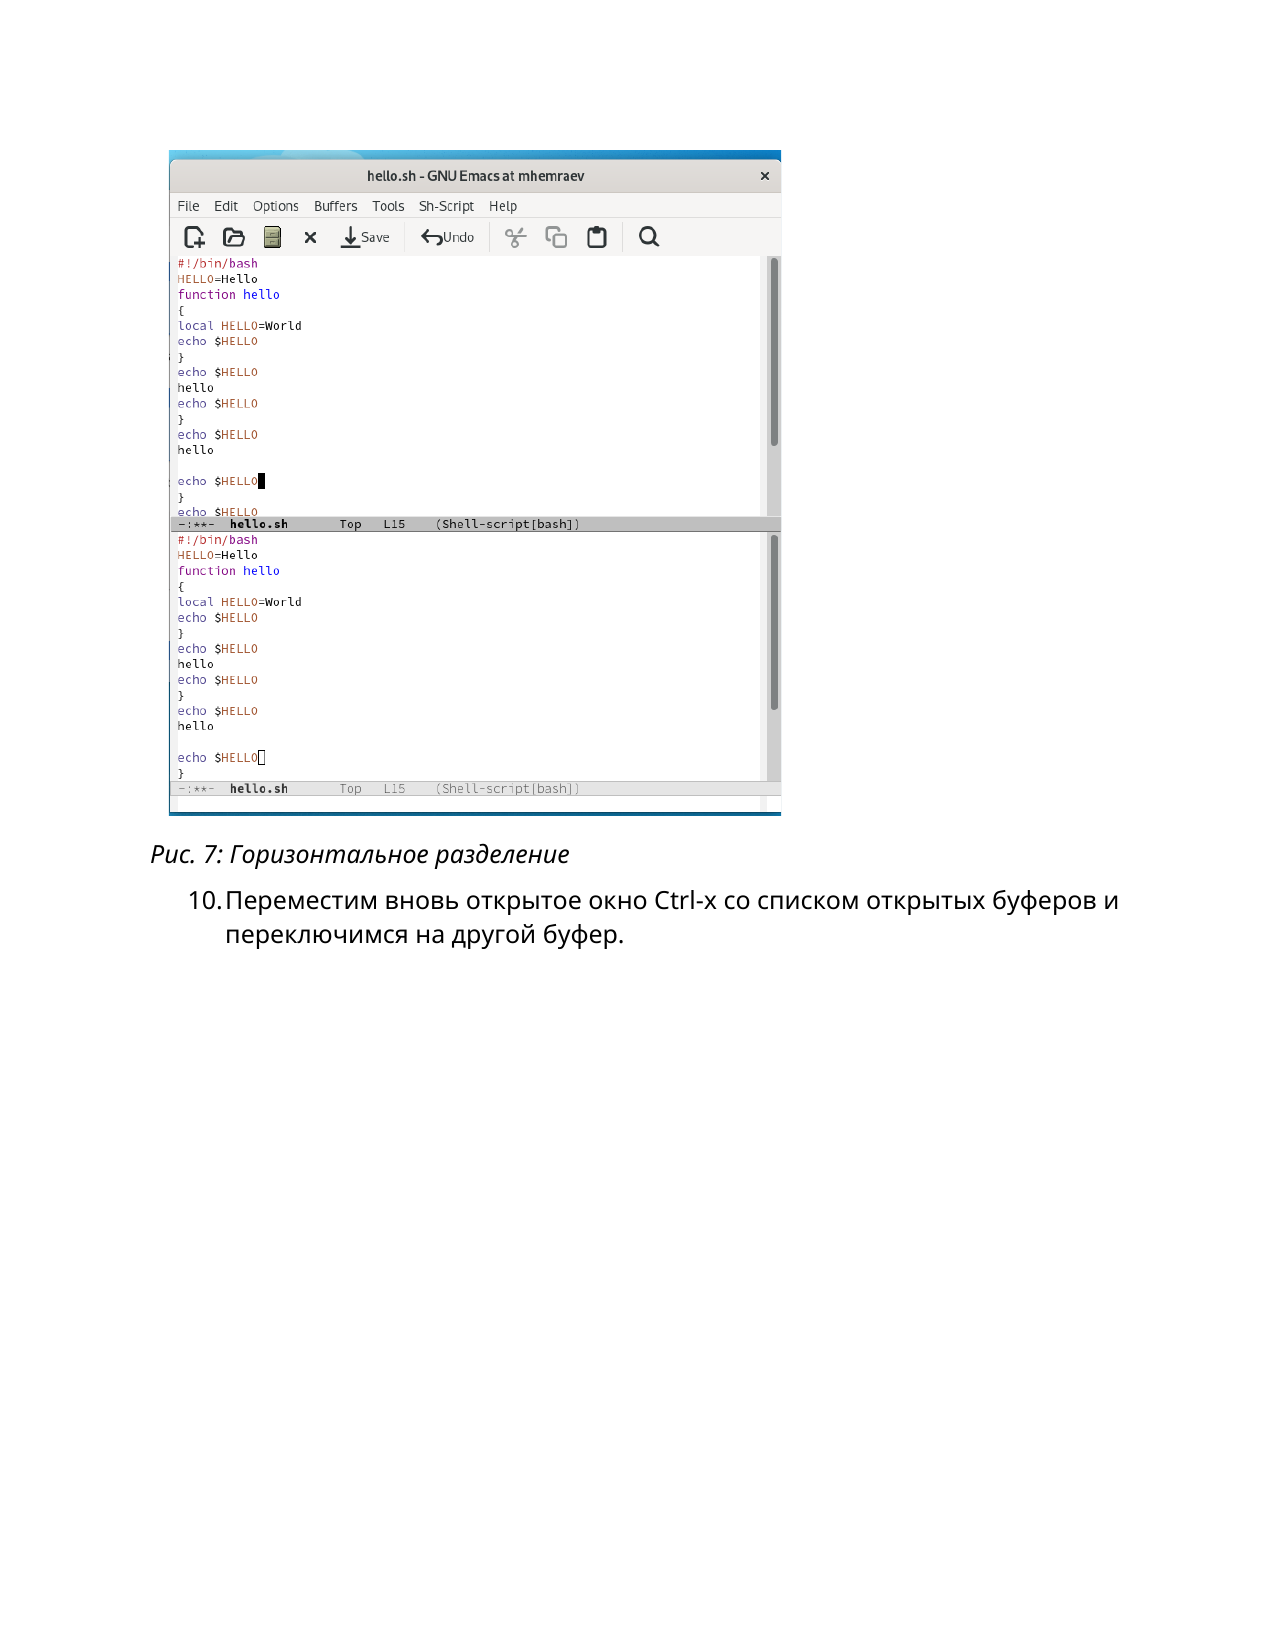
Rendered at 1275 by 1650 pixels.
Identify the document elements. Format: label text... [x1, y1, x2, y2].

picture [168, 150, 782, 816]
list Переместим вновь открытое окно Ctrl-x со списком открытых буферов и переключимся на другой буфер. [187, 883, 1125, 951]
text Рис. 7: Горизонтальное разделение [150, 836, 1125, 870]
